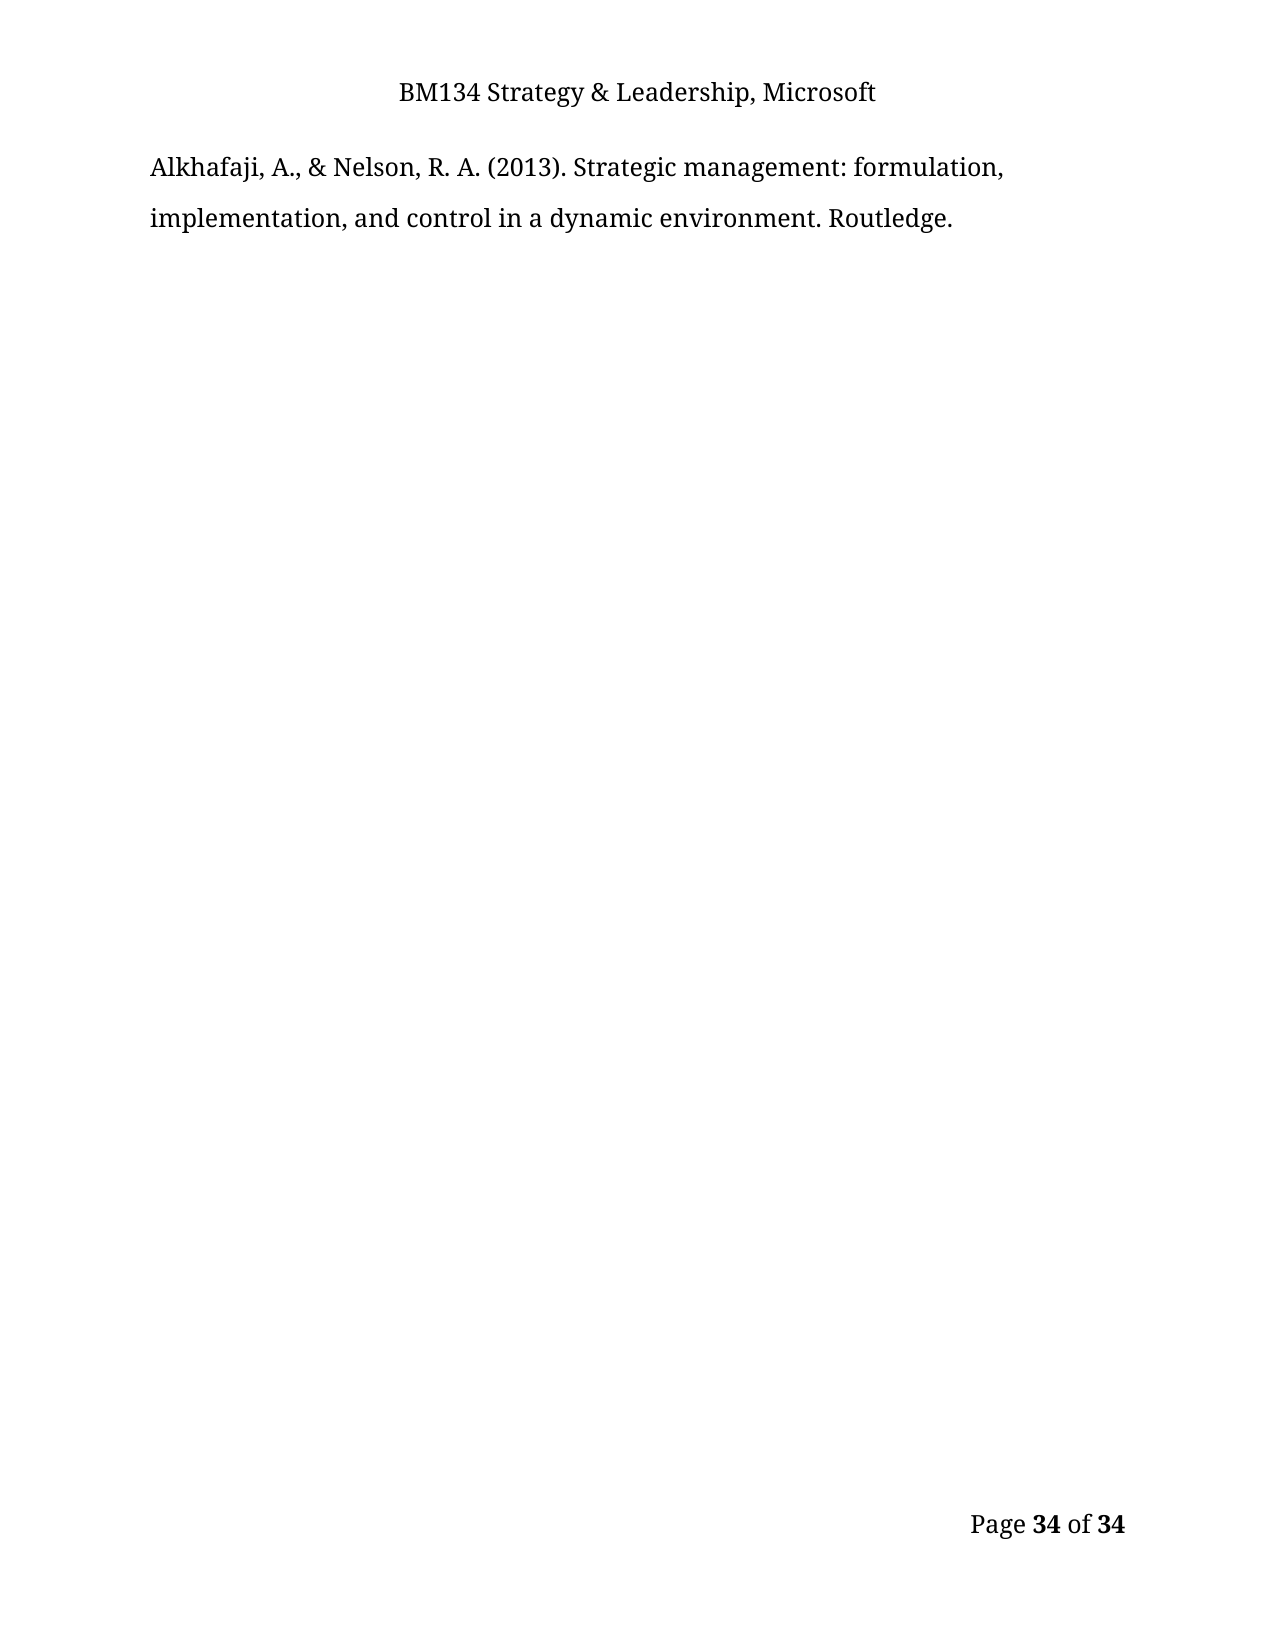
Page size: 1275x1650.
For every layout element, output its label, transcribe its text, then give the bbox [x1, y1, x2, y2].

text Alkhafaji, A., & Nelson, R. A. (2013). Strategic management: formulation, implementation, and control in a dynamic environment. Routledge. [150, 150, 1125, 235]
